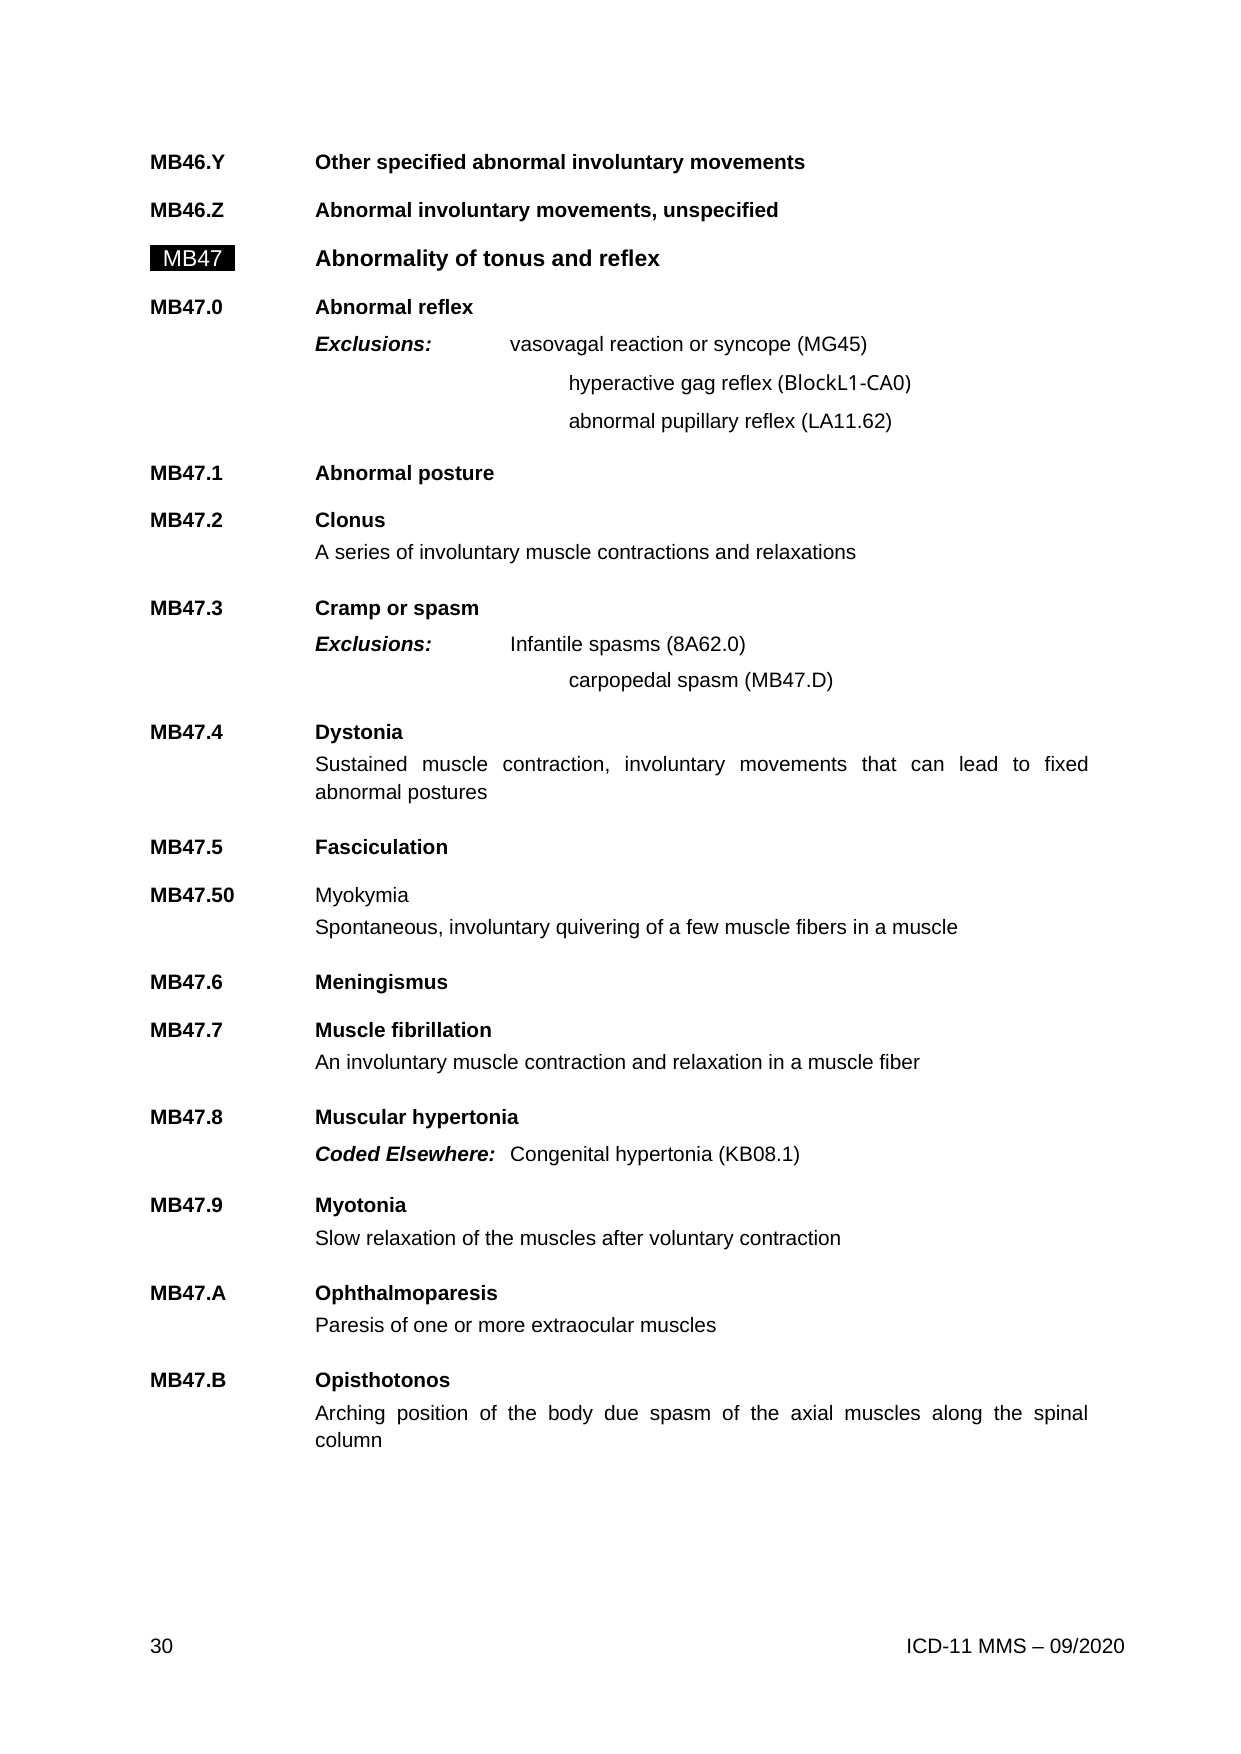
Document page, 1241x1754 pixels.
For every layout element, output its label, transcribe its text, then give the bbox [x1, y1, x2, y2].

text Arching position of the body due spasm of the axial muscles along the spinal column [315, 1400, 1090, 1452]
list Exclusions: vasovagal reaction or syncope (MG45) [315, 331, 1090, 355]
title MB47 Abnormality of tonus and reflex [235, 245, 1090, 271]
title MB47.5 Fasciculation [150, 835, 1090, 859]
title MB47.2 Clonus [150, 508, 1090, 532]
title MB47.1 Abnormal posture [150, 460, 1090, 484]
title MB47.A Ophthalmoparesis [150, 1281, 1090, 1304]
text An involuntary muscle contraction and relaxation in a muscle fiber [315, 1050, 1090, 1074]
list carpopedal spasm (MB47.D) [568, 668, 1090, 692]
title MB47.7 Muscle fibrillation [150, 1017, 1090, 1041]
text Paresis of one or more extraocular muscles [315, 1313, 1090, 1337]
list hyperactive gag reflex (BlockL1‑CA0) [568, 368, 1090, 396]
title MB47.9 Myotonia [150, 1193, 1090, 1217]
text Sustained muscle contraction, involuntary movements that can lead to fixed abnormal postures [315, 752, 1090, 804]
title MB47.50 Myokymia [150, 882, 1090, 906]
title MB47.8 Muscular hypertonia [150, 1105, 1090, 1129]
title MB47.0 Abnormal reflex [150, 295, 1090, 319]
text Spontaneous, involuntary quivering of a few muscle fibers in a muscle [315, 915, 1090, 939]
title MB47.B Opisthotonos [150, 1368, 1090, 1392]
list Exclusions: Infantile spasms (8A62.0) [315, 632, 1090, 656]
title MB47.4 Dystonia [150, 720, 1090, 744]
list Coded Elsewhere: Congenital hypertonia (KB08.1) [315, 1141, 1090, 1165]
title MB47.6 Meningismus [150, 970, 1090, 994]
title MB46.Z Abnormal involuntary movements, unspecified [150, 197, 1090, 221]
title MB47.3 Cramp or spasm [150, 595, 1090, 619]
text A series of involuntary muscle contractions and relaxations [315, 540, 1090, 564]
text Slow relaxation of the muscles after voluntary contraction [315, 1225, 1090, 1249]
title MB46.Y Other specified abnormal involuntary movements [150, 150, 1090, 174]
list abnormal pupillary reflex (LA11.62) [568, 409, 1090, 433]
